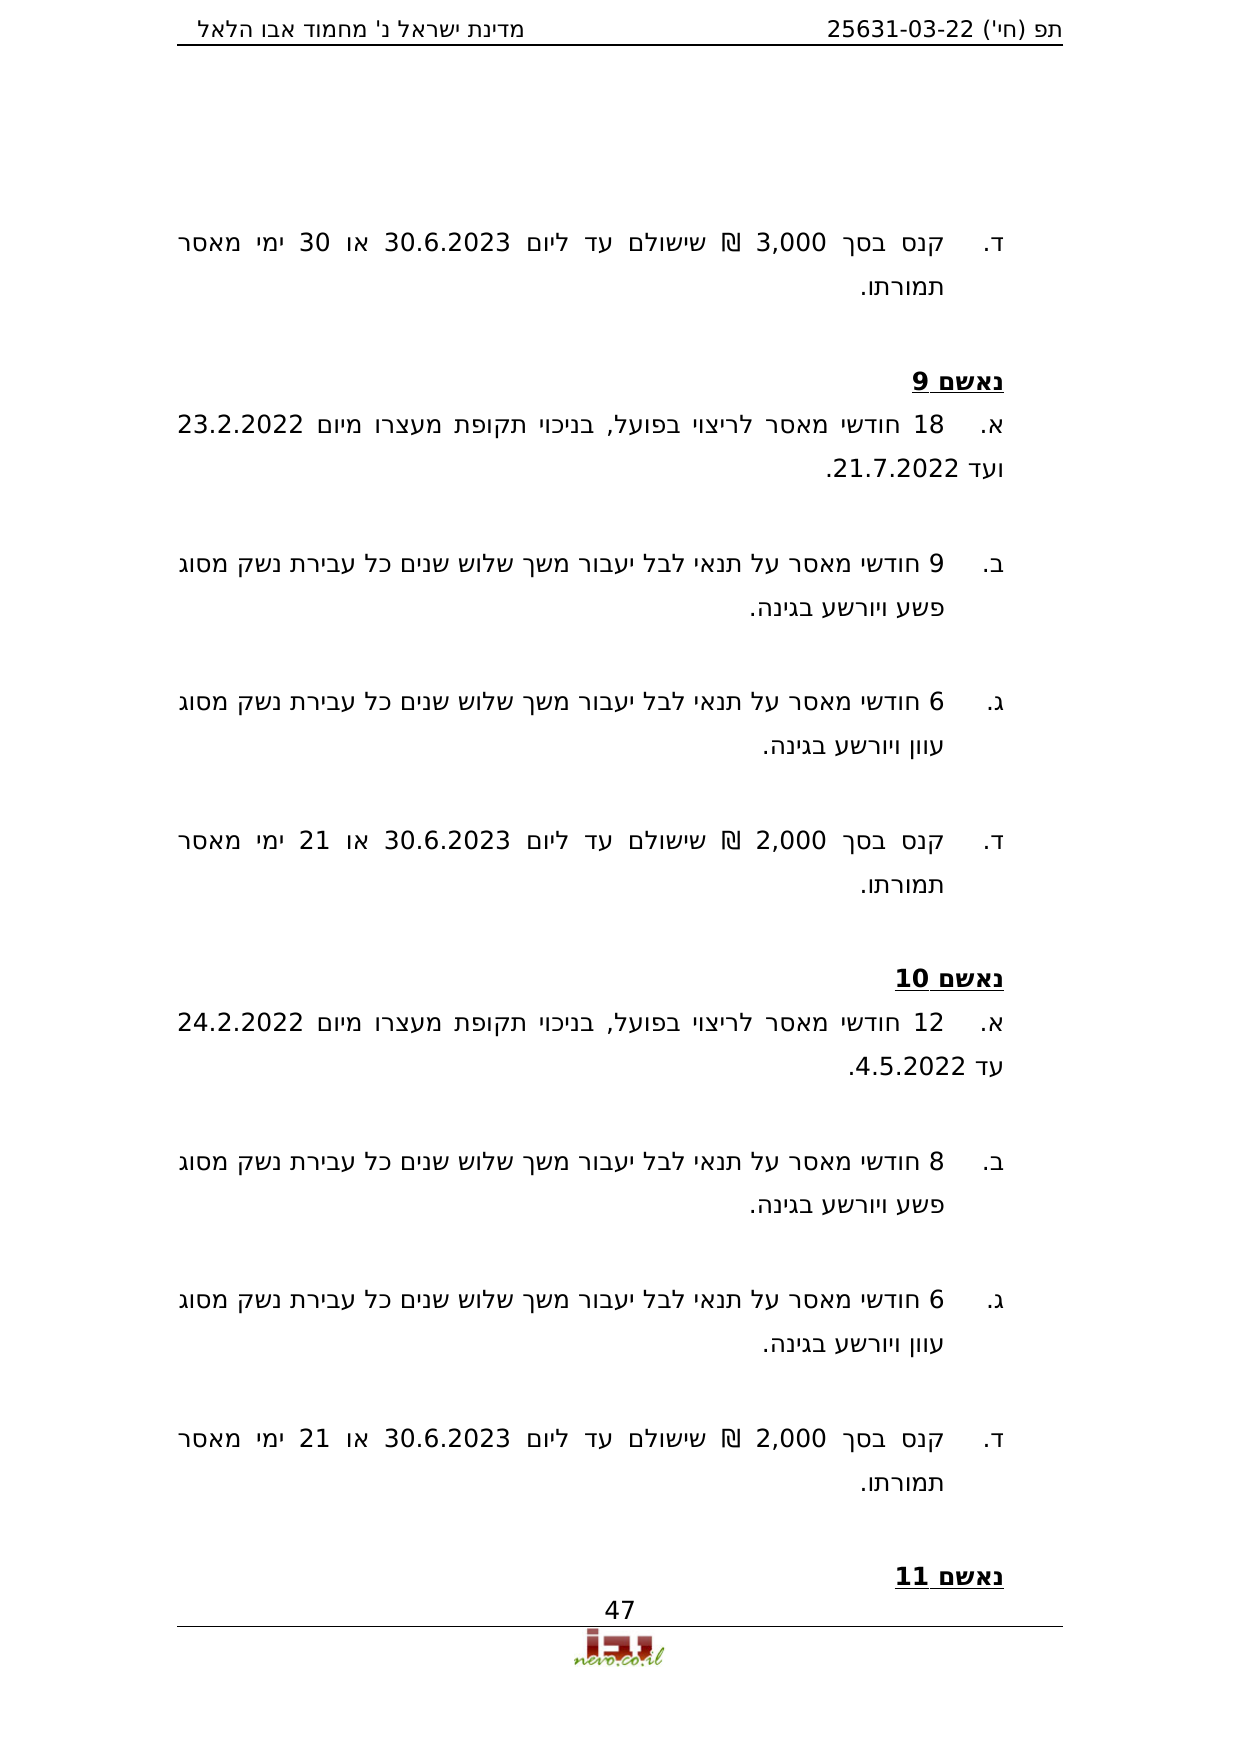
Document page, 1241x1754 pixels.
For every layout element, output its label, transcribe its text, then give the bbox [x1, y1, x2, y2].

text נאשם 9 [177, 367, 1063, 396]
text ב. 8 חודשי מאסר על תנאי לבל יעבור משך שלוש שנים כל עבירת נשק מסוג פשע ויורשע בגינה. [177, 1147, 1063, 1220]
text א. 18 חודשי מאסר לריצוי בפועל, בניכוי תקופת מעצרו מיום 23.2.2022 ועד 21.7.2022. [177, 411, 1063, 483]
text ד. קנס בסך 2,000 ₪ שישולם עד ליום 30.6.2023 או 21 ימי מאסר תמורתו. [177, 826, 1063, 899]
text ג. 6 חודשי מאסר על תנאי לבל יעבור משך שלוש שנים כל עבירת נשק מסוג עוון ויורשע בגינה. [177, 688, 1063, 761]
text ב. 9 חודשי מאסר על תנאי לבל יעבור משך שלוש שנים כל עבירת נשק מסוג פשע ויורשע בגינה. [177, 549, 1063, 622]
picture [574, 1628, 666, 1667]
text נאשם 11 [177, 1563, 1063, 1592]
text ד. קנס בסך 3,000 ₪ שישולם עד ליום 30.6.2023 או 30 ימי מאסר תמורתו. [177, 228, 1063, 301]
text נאשם 10 [177, 965, 1063, 994]
text א. 12 חודשי מאסר לריצוי בפועל, בניכוי תקופת מעצרו מיום 24.2.2022 עד 4.5.2022. [177, 1008, 1063, 1081]
text ד. קנס בסך 2,000 ₪ שישולם עד ליום 30.6.2023 או 21 ימי מאסר תמורתו. [177, 1424, 1063, 1497]
text ג. 6 חודשי מאסר על תנאי לבל יעבור משך שלוש שנים כל עבירת נשק מסוג עוון ויורשע בגינה. [177, 1286, 1063, 1358]
